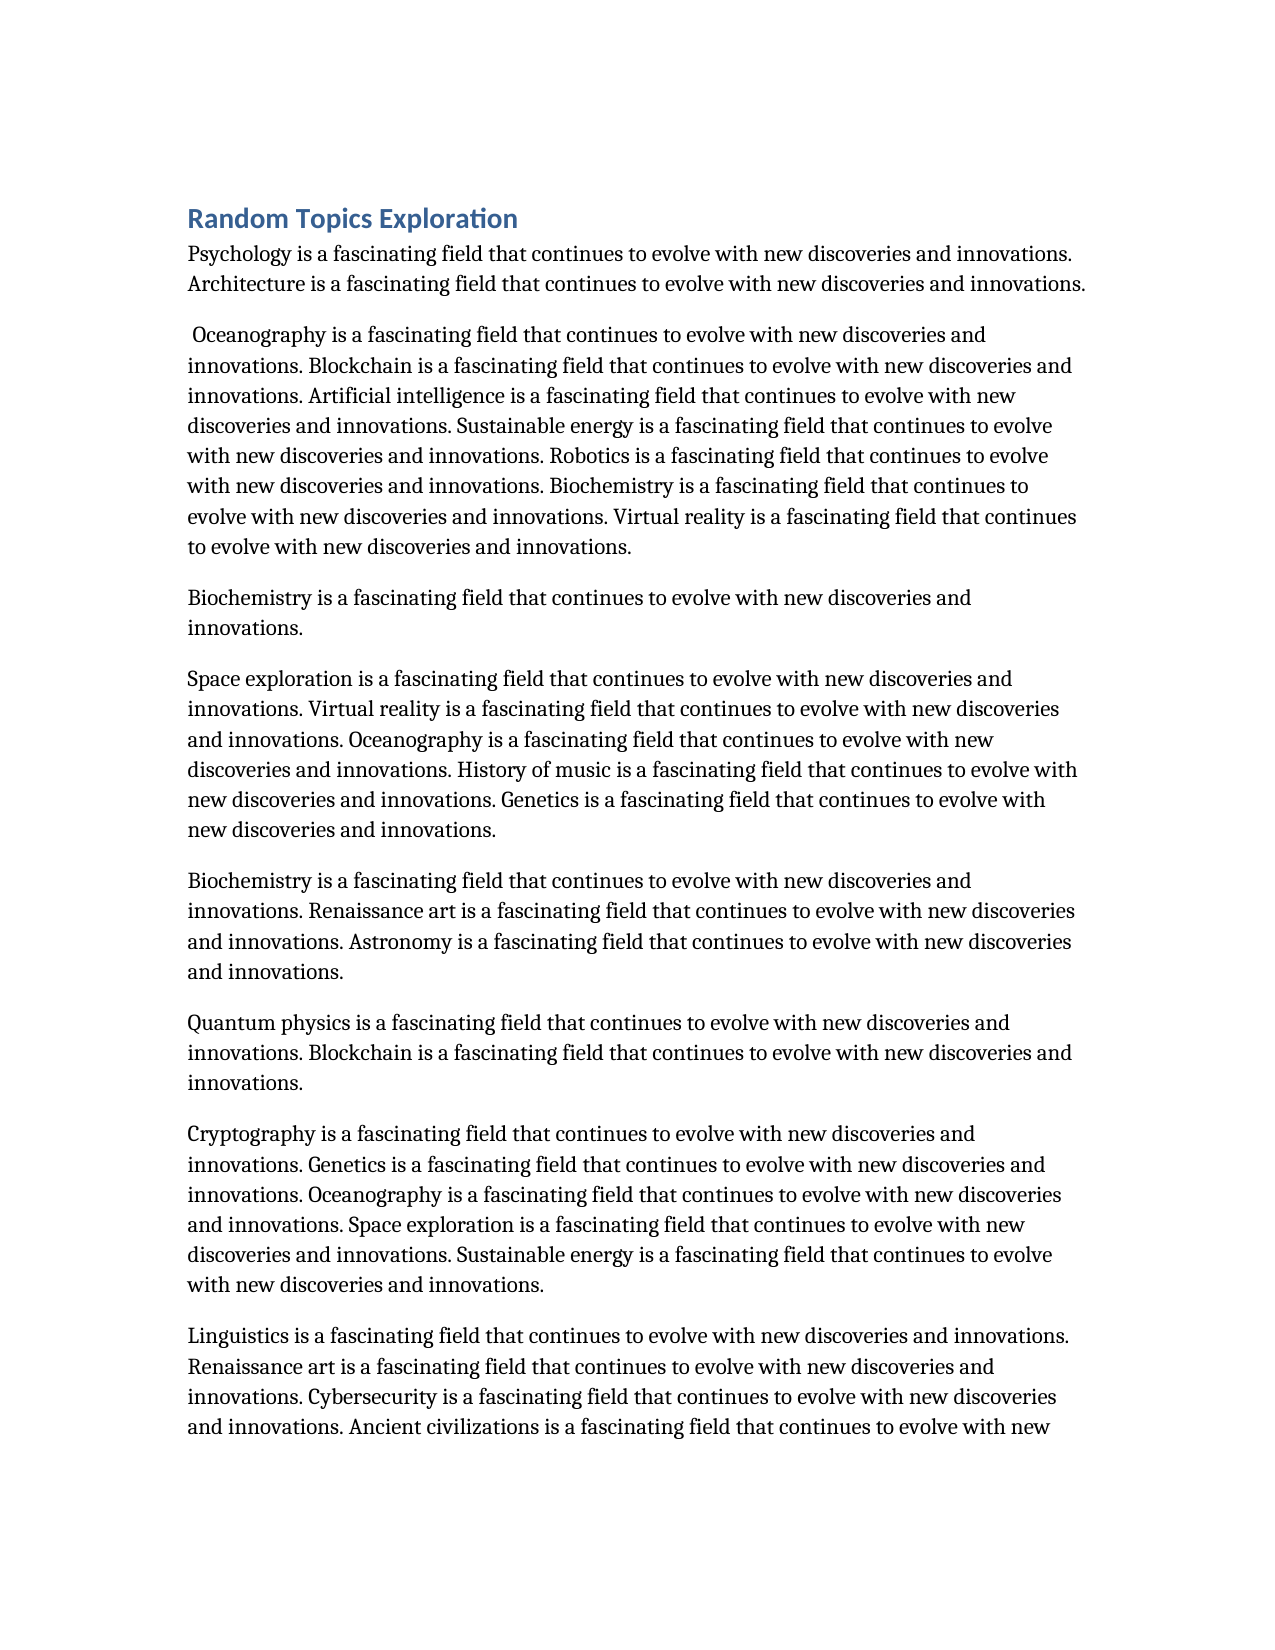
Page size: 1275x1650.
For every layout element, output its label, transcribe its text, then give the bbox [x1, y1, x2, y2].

text Quantum physics is a fascinating field that continues to evolve with new discoveries and innovations. Blockchain is a fascinating field that continues to evolve with new discoveries and innovations. [187, 1010, 1087, 1096]
text Biochemistry is a fascinating field that continues to evolve with new discoveries and innovations. Renaissance art is a fascinating field that continues to evolve with new discoveries and innovations. Astronomy is a fascinating field that continues to evolve with new discoveries and innovations. [187, 868, 1087, 985]
text Oceanography is a fascinating field that continues to evolve with new discoveries and innovations. Blockchain is a fascinating field that continues to evolve with new discoveries and innovations. Artificial intelligence is a fascinating field that continues to evolve with new discoveries and innovations. Sustainable energy is a fascinating field that continues to evolve with new discoveries and innovations. Robotics is a fascinating field that continues to evolve with new discoveries and innovations. Biochemistry is a fascinating field that continues to evolve with new discoveries and innovations. Virtual reality is a fascinating field that continues to evolve with new discoveries and innovations. [187, 322, 1087, 560]
text Biochemistry is a fascinating field that continues to evolve with new discoveries and innovations. [187, 585, 1087, 641]
text Psychology is a fascinating field that continues to evolve with new discoveries and innovations. Architecture is a fascinating field that continues to evolve with new discoveries and innovations. [187, 241, 1087, 297]
text Space exploration is a fascinating field that continues to evolve with new discoveries and innovations. Virtual reality is a fascinating field that continues to evolve with new discoveries and innovations. Oceanography is a fascinating field that continues to evolve with new discoveries and innovations. History of music is a fascinating field that continues to evolve with new discoveries and innovations. Genetics is a fascinating field that continues to evolve with new discoveries and innovations. [187, 666, 1087, 843]
text Cryptography is a fascinating field that continues to evolve with new discoveries and innovations. Genetics is a fascinating field that continues to evolve with new discoveries and innovations. Oceanography is a fascinating field that continues to evolve with new discoveries and innovations. Space exploration is a fascinating field that continues to evolve with new discoveries and innovations. Sustainable energy is a fascinating field that continues to evolve with new discoveries and innovations. [187, 1121, 1087, 1298]
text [187, 1323, 1087, 1440]
subtitle Random Topics Exploration [187, 200, 1087, 236]
